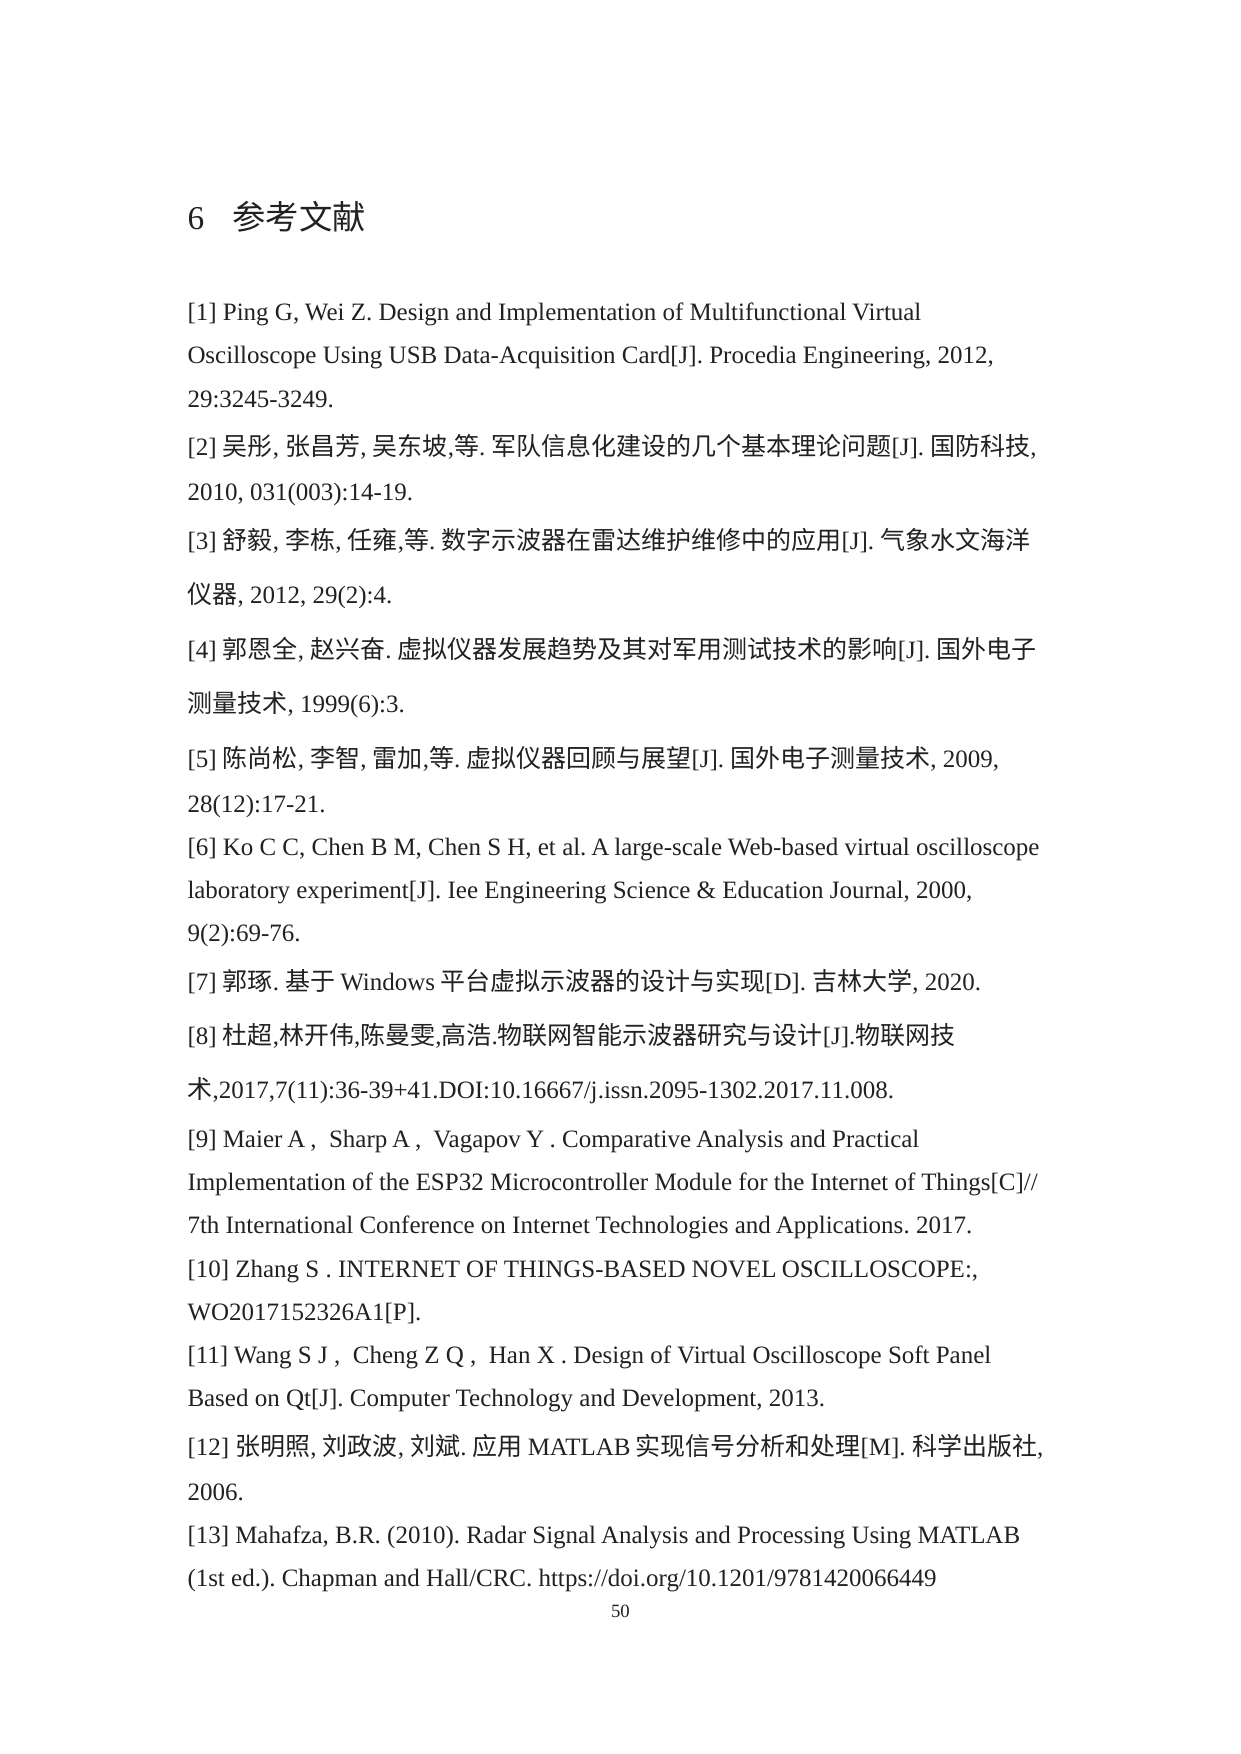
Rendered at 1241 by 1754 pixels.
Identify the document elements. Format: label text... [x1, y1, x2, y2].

text [9] Maier A , Sharp A , Vagapov Y . Comparative Analysis and Practical Implementation of the ESP32 Microcontroller Module for the Internet of Things[C]// 7th International Conference on Internet Technologies and Applications. 2017. [187, 1124, 1053, 1239]
text [13] Mahafza, B.R. (2010). Radar Signal Analysis and Processing Using MATLAB (1st ed.). Chapman and Hall/CRC. https://doi.org/10.1201/9781420066449 [187, 1520, 1053, 1592]
subtitle 参考文献 [187, 191, 1053, 239]
text [5] 陈尚松, 李智, 雷加,等. 虚拟仪器回顾与展望[J]. 国外电子测量技术, 2009, 28(12):17-21. [187, 738, 1053, 817]
text [2] 吴彤, 张昌芳, 吴东坡,等. 军队信息化建设的几个基本理论问题[J]. 国防科技, 2010, 031(003):14-19. [187, 427, 1053, 506]
text [12] 张明照, 刘政波, 刘斌. 应用MATLAB实现信号分析和处理[M]. 科学出版社, 2006. [187, 1426, 1053, 1506]
text [11] Wang S J , Cheng Z Q , Han X . Design of Virtual Oscilloscope Soft Panel Based on Qt[J]. Computer Technology and Development, 2013. [187, 1340, 1053, 1412]
text [3] 舒毅, 李栋, 任雍,等. 数字示波器在雷达维护维修中的应用[J]. 气象水文海洋仪器, 2012, 29(2):4. [187, 521, 1053, 611]
text [6] Ko C C, Chen B M, Chen S H, et al. A large-scale Web-based virtual oscilloscope laboratory experiment[J]. Iee Engineering Science & Education Journal, 2000, 9(2):69-76. [187, 832, 1053, 947]
text [1] Ping G, Wei Z. Design and Implementation of Multifunctional Virtual Oscilloscope Using USB Data-Acquisition Card[J]. Procedia Engineering, 2012, 29:3245-3249. [187, 297, 1053, 412]
text [4] 郭恩全, 赵兴奋. 虚拟仪器发展趋势及其对军用测试技术的影响[J]. 国外电子测量技术, 1999(6):3. [187, 629, 1053, 720]
text [10] Zhang S . INTERNET OF THINGS-BASED NOVEL OSCILLOSCOPE:, WO2017152326A1[P]. [187, 1254, 1053, 1326]
text [7] 郭琢. 基于Windows平台虚拟示波器的设计与实现[D]. 吉林大学, 2020. [187, 961, 1053, 997]
text [8] 杜超,林开伟,陈曼雯,高浩.物联网智能示波器研究与设计[J].物联网技术,2017,7(11):36-39+41.DOI:10.16667/j.issn.2095-1302.2017.11.008. [187, 1016, 1053, 1106]
